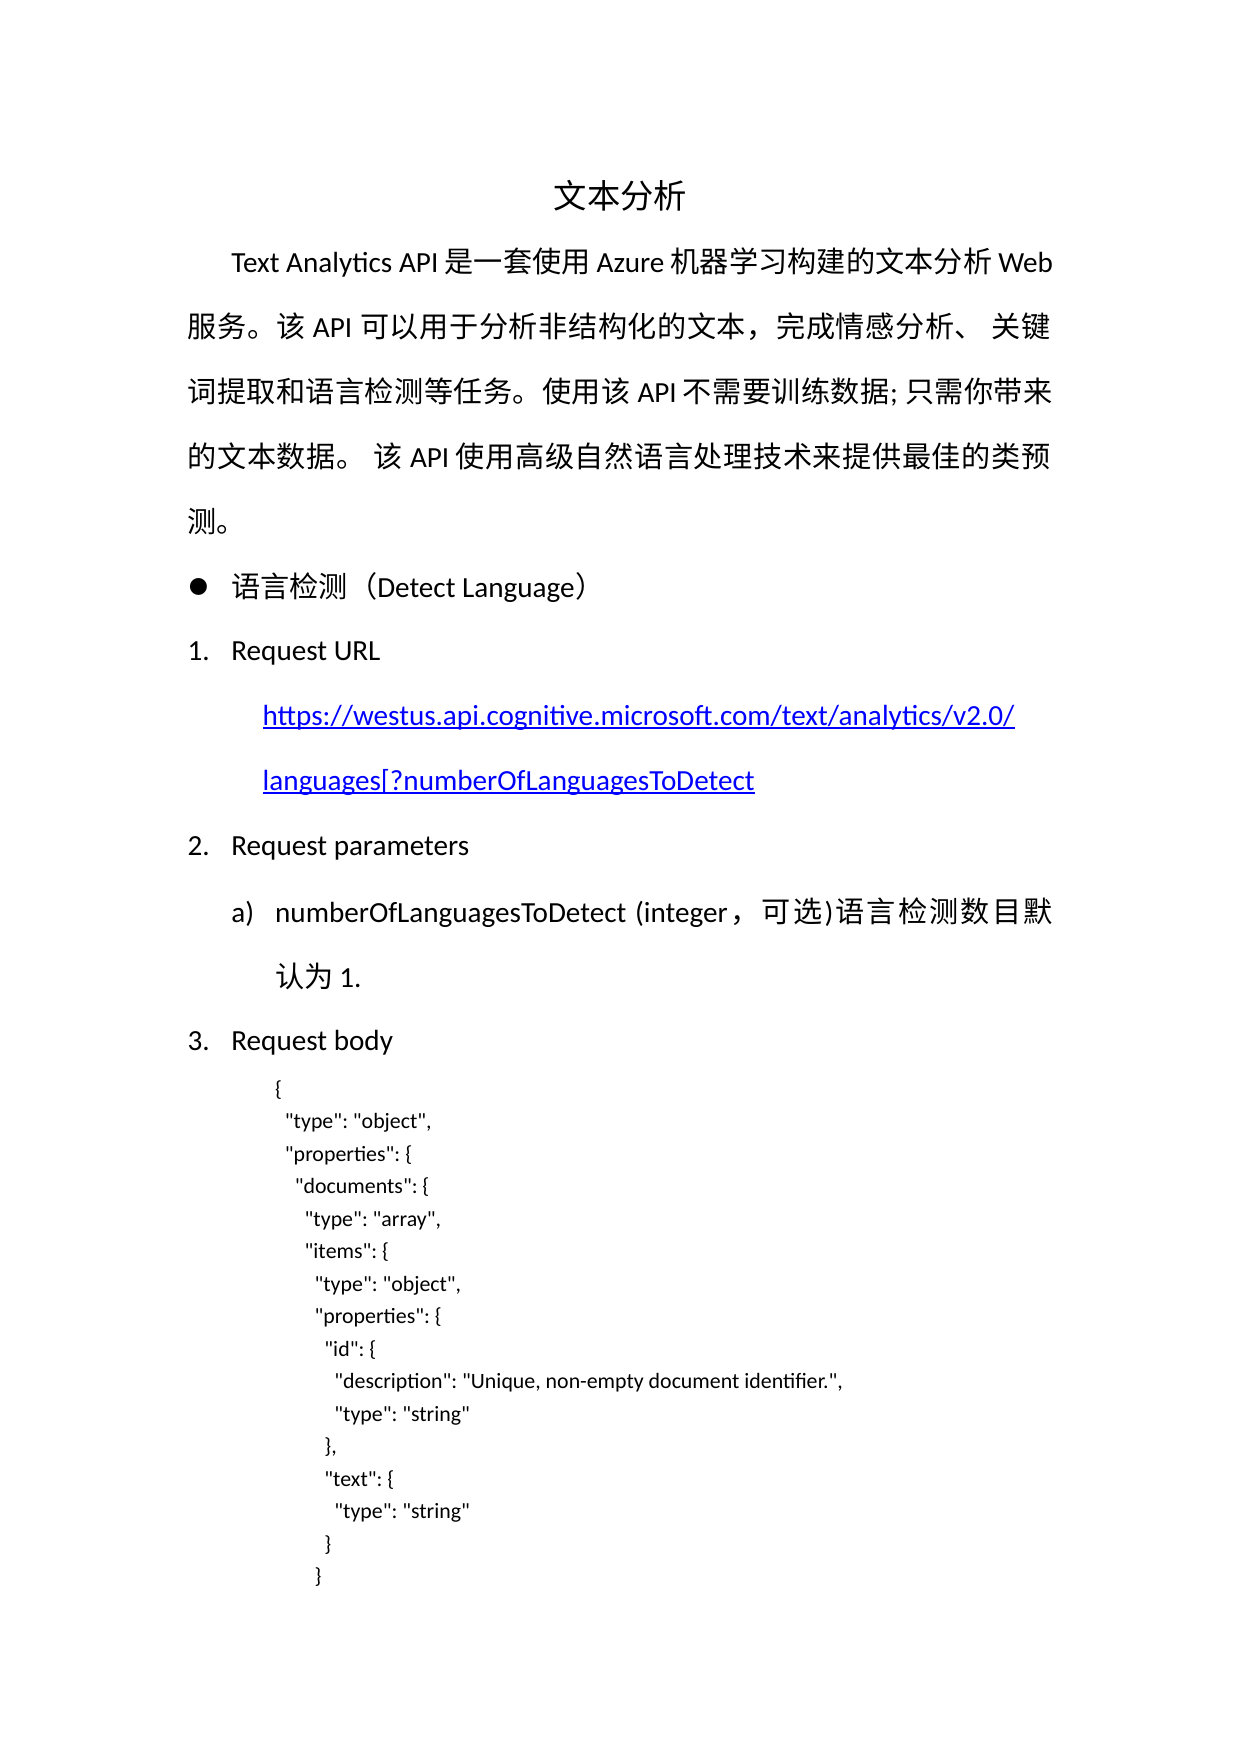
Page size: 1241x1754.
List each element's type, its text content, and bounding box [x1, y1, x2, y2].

list numberOfLanguagesToDetect (integer，可选)语言检测数目默认为1. [231, 877, 1053, 1007]
list Request body [187, 1007, 1053, 1072]
list }, [231, 1429, 1053, 1462]
list "type": "array", [231, 1202, 1053, 1234]
list "description": "Unique, non-empty document identifier.", [231, 1364, 1053, 1397]
list "properties": { [231, 1299, 1053, 1332]
list "items": { [231, 1234, 1053, 1267]
list "type": "object", [231, 1104, 1053, 1137]
list "properties": { [231, 1137, 1053, 1169]
list "type": "string" [231, 1397, 1053, 1429]
text Text Analytics API是一套使用Azure机器学习构建的文本分析Web服务。该API 可以用于分析非结构化的文本，完成情感分析、 关键词提取和语言检测等任务。使用该API不需要训练数据; 只需你带来的文本数据。 该API使用高级自然语言处理技术来提供最佳的类预测。 [187, 227, 1053, 552]
list } [231, 1527, 1053, 1559]
list "type": "object", [231, 1267, 1053, 1299]
list Request URL [187, 617, 1053, 682]
text 文本分析 [187, 162, 1053, 227]
list } [231, 1559, 1053, 1592]
list { [231, 1072, 1053, 1104]
list Request parameters [187, 812, 1053, 877]
list "id": { [231, 1332, 1053, 1364]
list "text": { [231, 1462, 1053, 1494]
list "type": "string" [231, 1494, 1053, 1527]
list "documents": { [231, 1169, 1053, 1202]
list 语言检测（Detect Language） [187, 552, 1053, 617]
list https://westus.api.cognitive.microsoft.com/text/analytics/v2.0/languages[?numberOfLanguagesToDetect [262, 682, 1053, 812]
